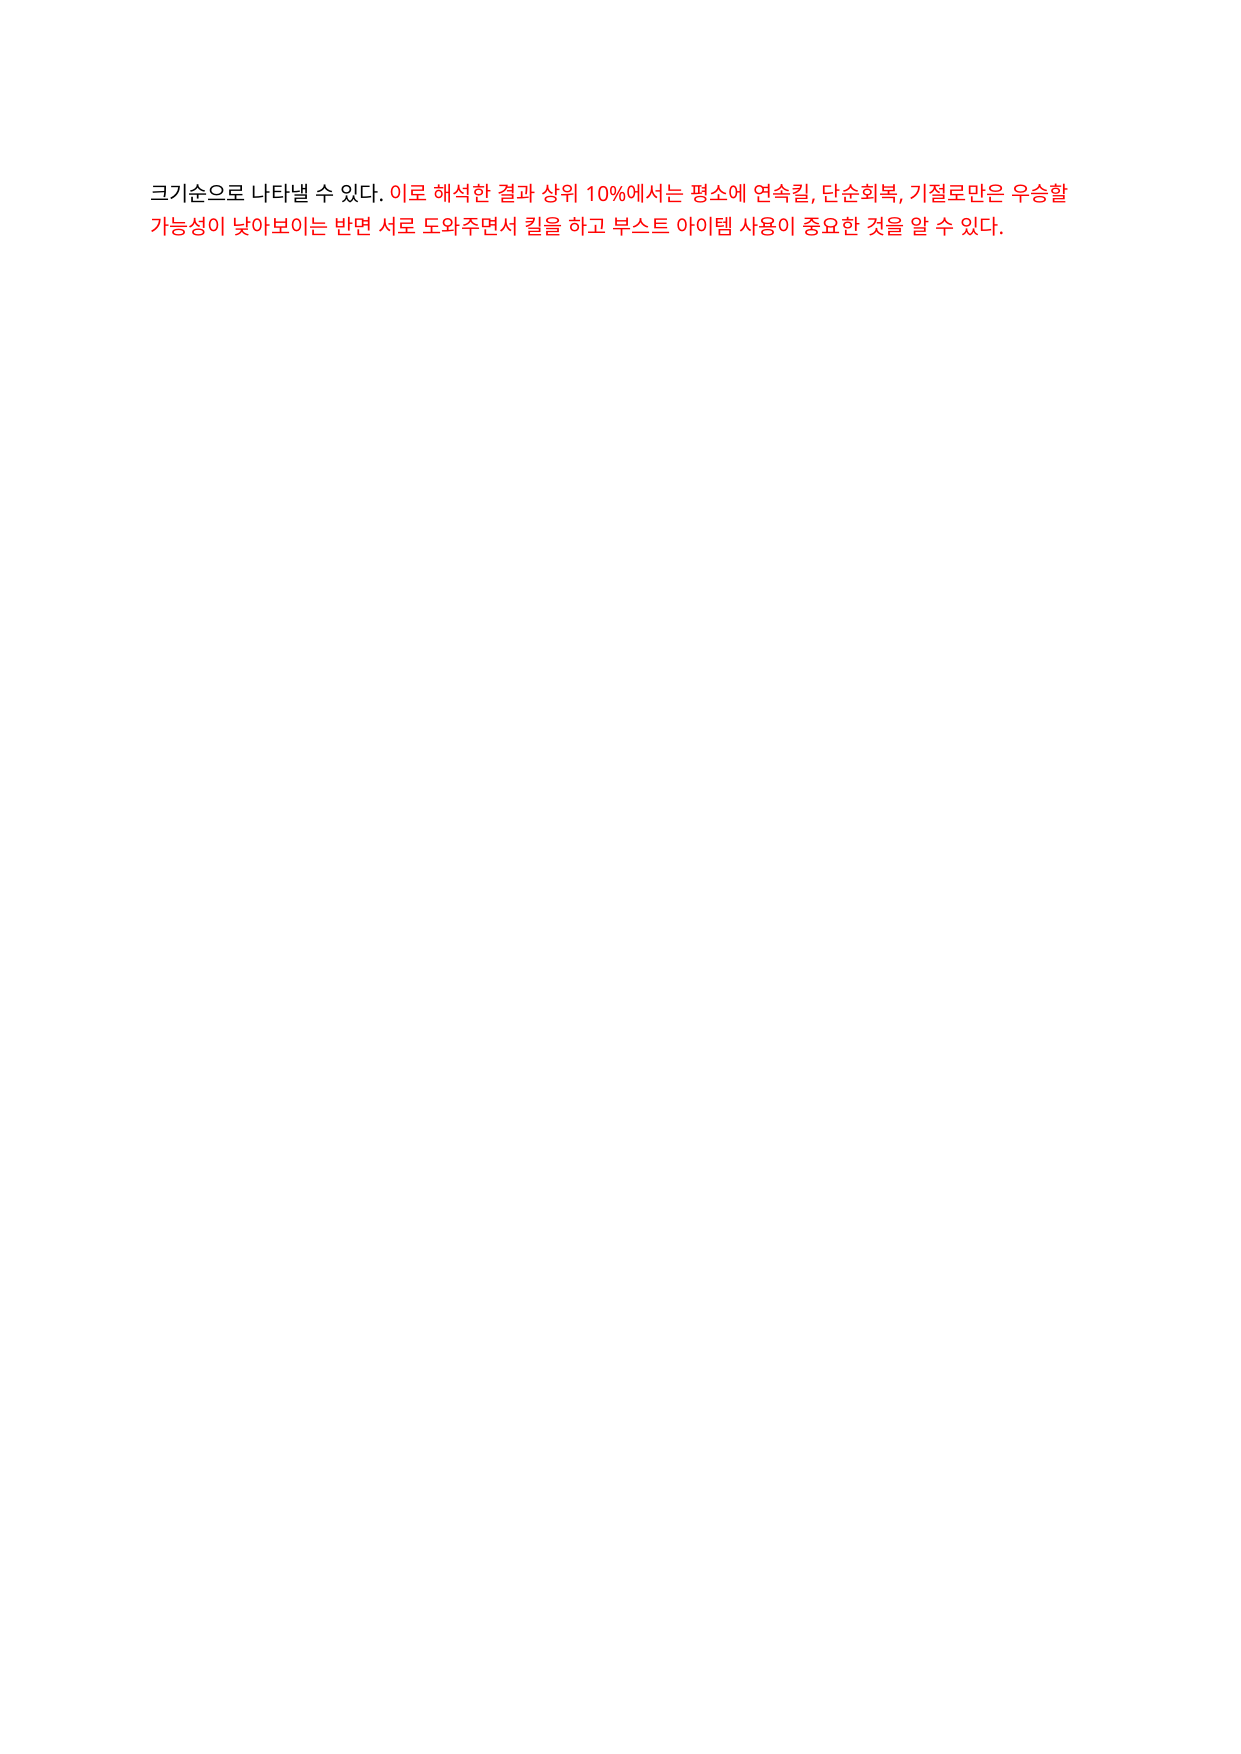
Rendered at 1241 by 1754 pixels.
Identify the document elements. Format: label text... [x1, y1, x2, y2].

text 크기순으로 나타낼 수 있다. 이로 해석한 결과 상위 10%에서는 평소에 연속킬, 단순회복, 기절로만은 우승할 가능성이 낮아보이는 반면 서로 도와주면서 킬을 하고 부스트 아이템 사용이 중요한 것을 알 수 있다. [150, 177, 1090, 240]
